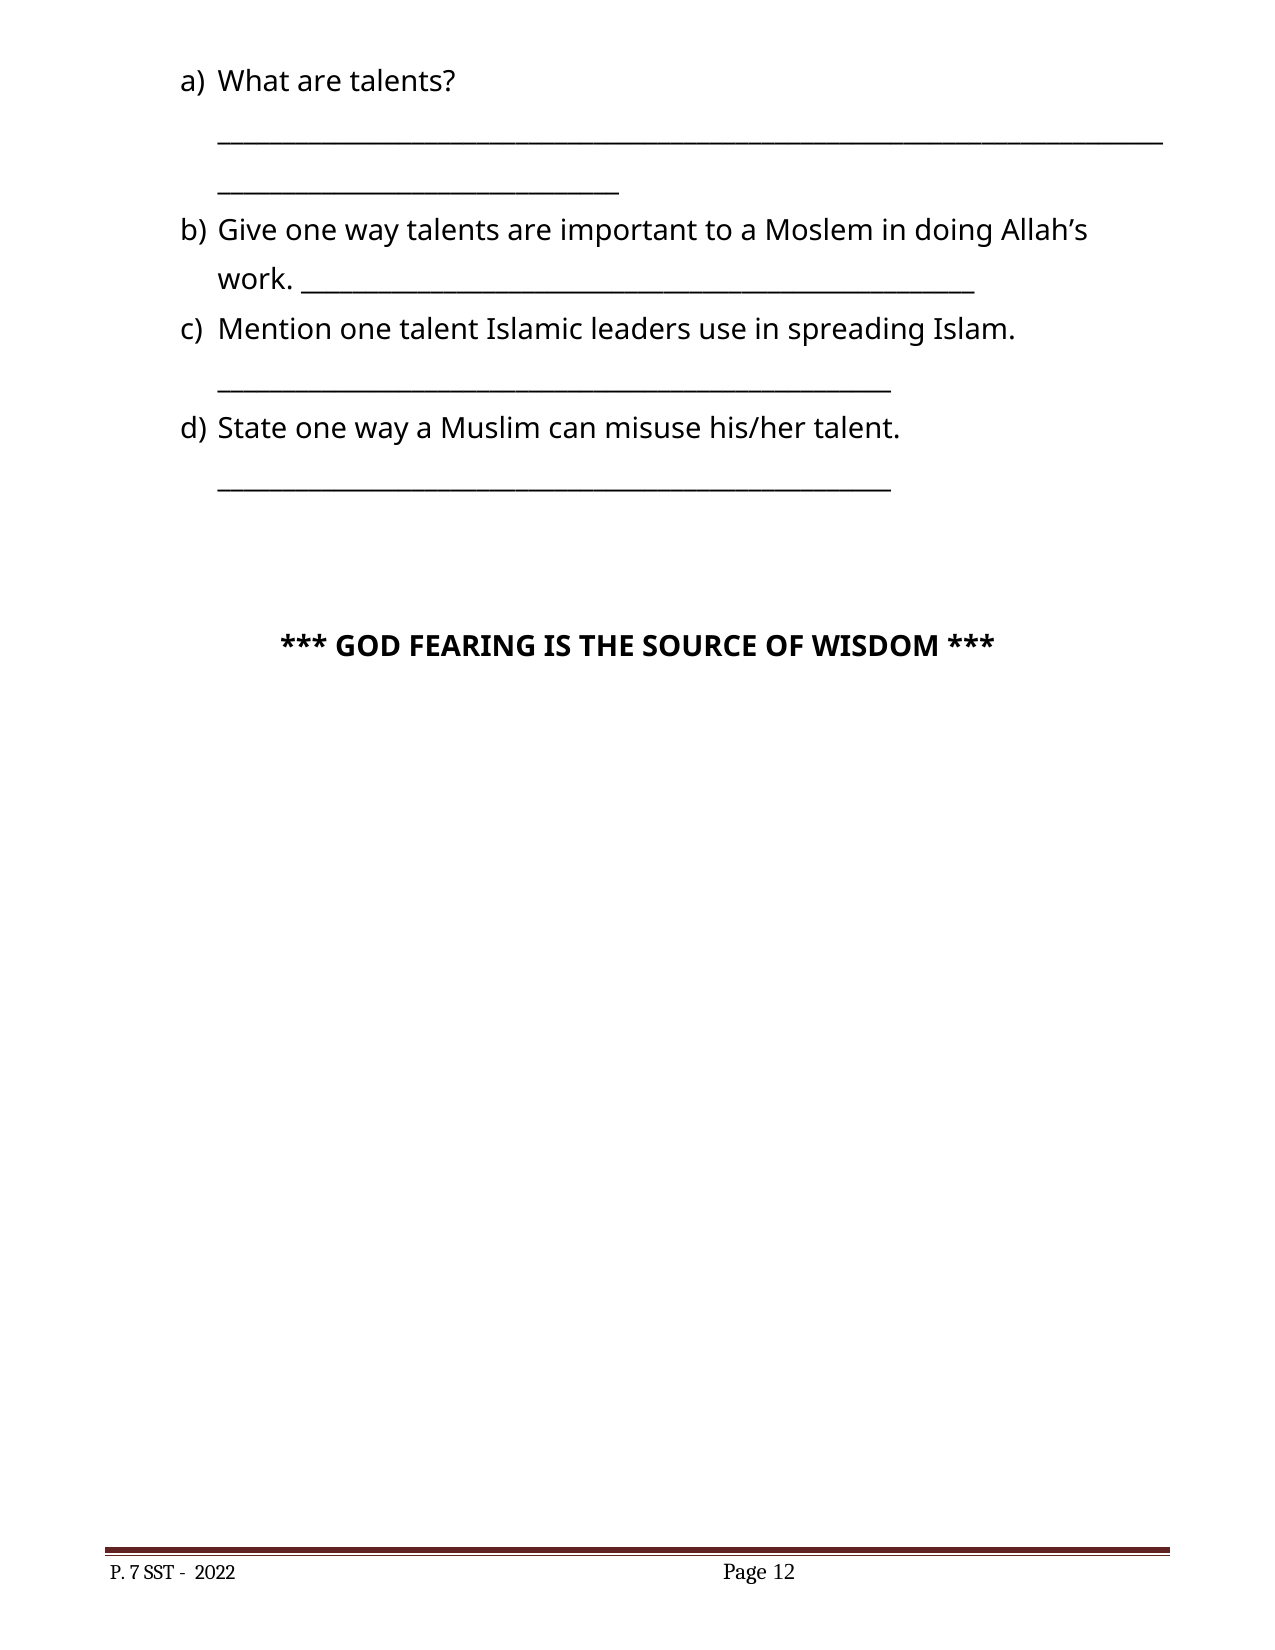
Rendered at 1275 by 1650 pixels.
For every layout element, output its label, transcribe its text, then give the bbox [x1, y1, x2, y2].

list State one way a Muslim can misuse his/her talent. ____________________________________________________ [180, 407, 1170, 496]
text *** GOD FEARING IS THE SOURCE OF WISDOM *** [105, 625, 1170, 665]
list Give one way talents are important to a Moslem in doing Allah’s work. ____________________________________________________ [180, 209, 1170, 298]
list What are talents? ________________________________________________________________________________________________________ [180, 60, 1170, 199]
list Mention one talent Islamic leaders use in spreading Islam. ____________________________________________________ [180, 308, 1170, 397]
